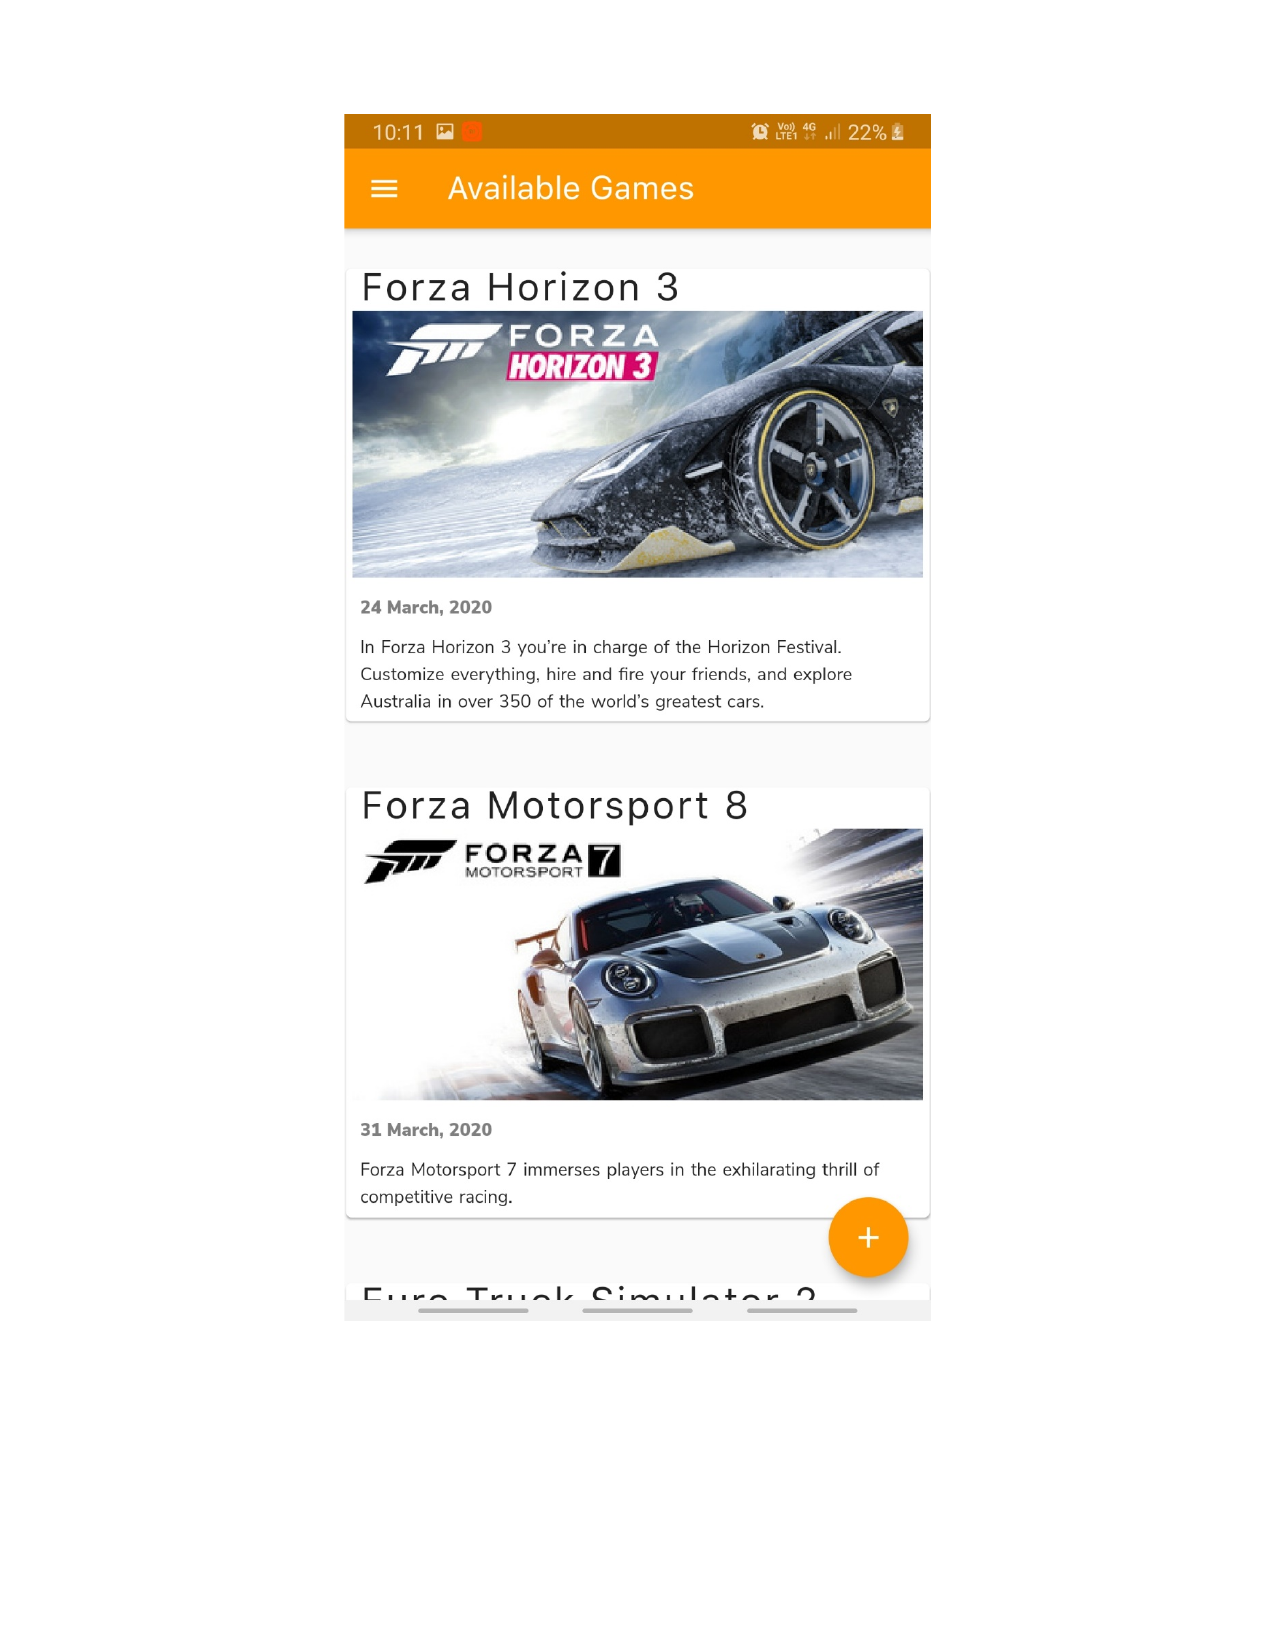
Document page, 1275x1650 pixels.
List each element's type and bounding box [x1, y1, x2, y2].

picture [344, 114, 931, 1321]
